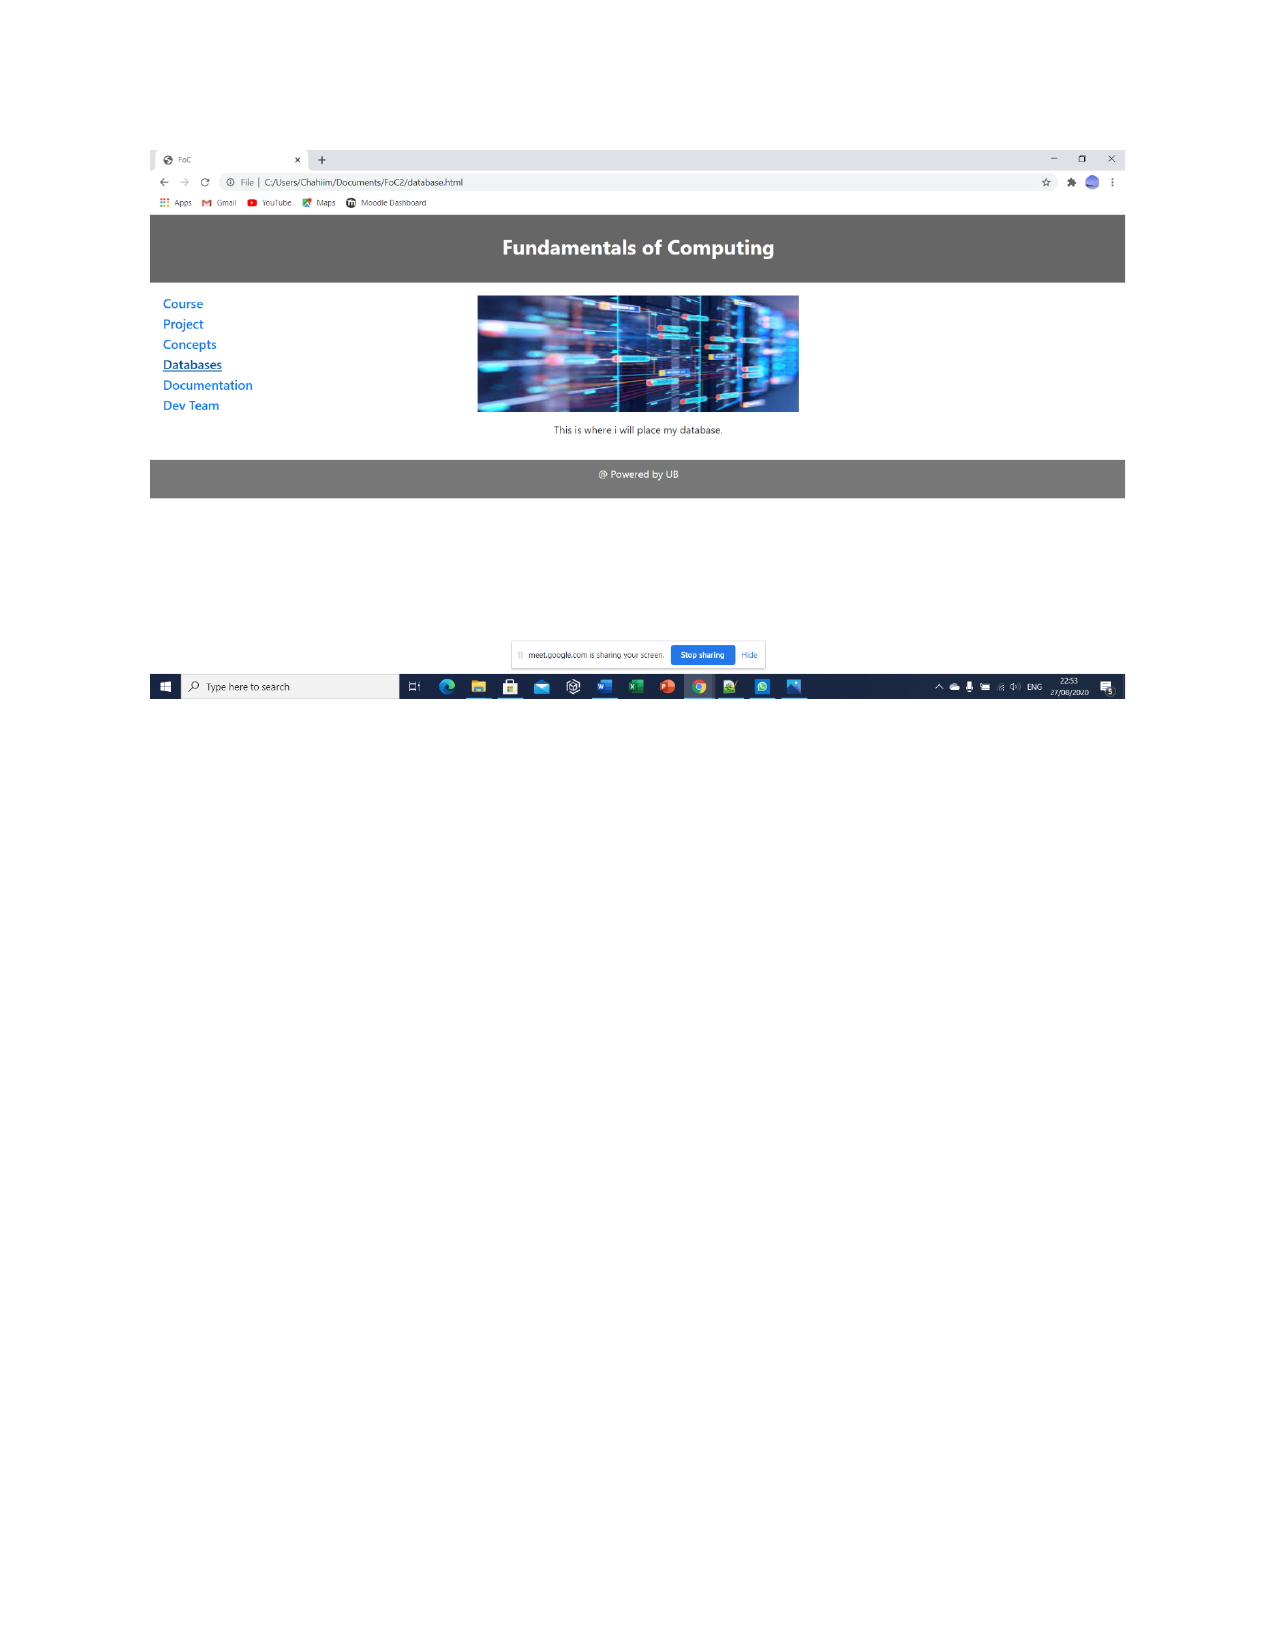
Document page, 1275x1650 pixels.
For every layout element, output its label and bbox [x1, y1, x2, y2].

picture [150, 150, 1125, 699]
